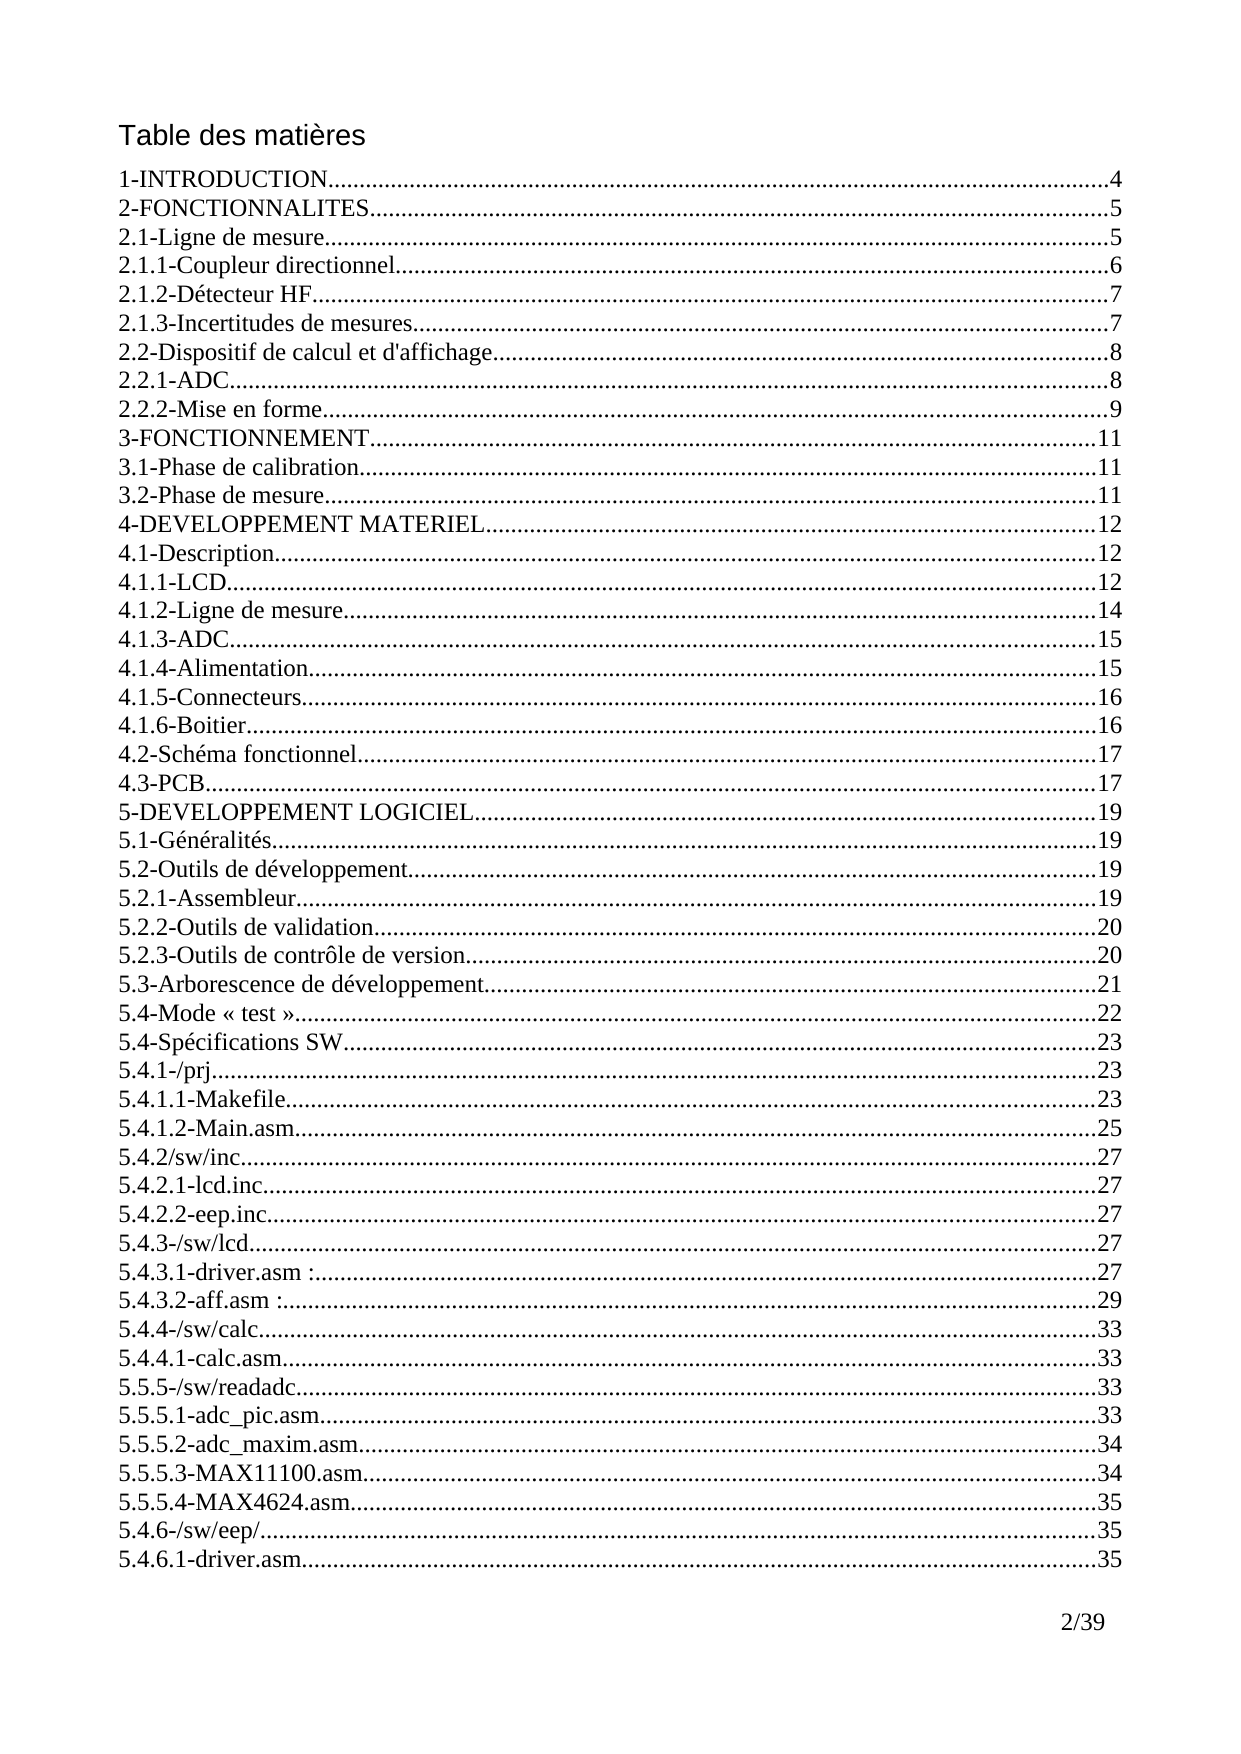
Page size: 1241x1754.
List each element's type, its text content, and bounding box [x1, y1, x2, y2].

text Table des matières [118, 118, 1122, 152]
text 2.2.2-Mise en forme 9 [118, 394, 1122, 423]
text 5.4.3.2-aff.asm : 29 [118, 1285, 1122, 1314]
text 4.1.3-ADC 15 [118, 624, 1122, 653]
text 5.4.6.1-driver.asm 35 [118, 1544, 1122, 1573]
text 4.2-Schéma fonctionnel 17 [118, 739, 1122, 768]
text 5.2-Outils de développement 19 [118, 854, 1122, 883]
text 4.3-PCB 17 [118, 768, 1122, 797]
text 5.2.2-Outils de validation 20 [118, 912, 1122, 940]
text 5.4.1-/prj 23 [118, 1055, 1122, 1084]
text 3.2-Phase de mesure 11 [118, 480, 1122, 509]
text 4.1.4-Alimentation 15 [118, 653, 1122, 682]
text 5.3-Arborescence de développement 21 [118, 969, 1122, 998]
text 5.4.4-/sw/calc 33 [118, 1314, 1122, 1343]
text 4-DEVELOPPEMENT MATERIEL 12 [118, 509, 1122, 538]
text 2.2.1-ADC 8 [118, 365, 1122, 394]
text 5.4.4.1-calc.asm 33 [118, 1343, 1122, 1372]
text 5.5.5.3-MAX11100.asm 34 [118, 1458, 1122, 1487]
text 2-FONCTIONNALITES 5 [118, 193, 1122, 222]
text 2.1-Ligne de mesure 5 [118, 222, 1122, 250]
text 5-DEVELOPPEMENT LOGICIEL 19 [118, 797, 1122, 825]
text 5.4.1.2-Main.asm 25 [118, 1113, 1122, 1142]
text 5.5.5.1-adc_pic.asm 33 [118, 1400, 1122, 1429]
text 5.4.3-/sw/lcd 27 [118, 1228, 1122, 1257]
text 1-INTRODUCTION 4 [118, 164, 1122, 193]
text 3.1-Phase de calibration 11 [118, 452, 1122, 480]
text 5.4-Mode « test » 22 [118, 998, 1122, 1027]
text 5.2.3-Outils de contrôle de version 20 [118, 940, 1122, 969]
text 3-FONCTIONNEMENT 11 [118, 423, 1122, 452]
text 5.5.5-/sw/readadc 33 [118, 1372, 1122, 1400]
text 4.1.1-LCD 12 [118, 567, 1122, 595]
text 5.4.2.1-lcd.inc 27 [118, 1170, 1122, 1199]
text 5.4.2/sw/inc 27 [118, 1142, 1122, 1170]
text 2.1.1-Coupleur directionnel 6 [118, 250, 1122, 279]
text 5.4-Spécifications SW 23 [118, 1027, 1122, 1055]
text 5.4.2.2-eep.inc 27 [118, 1199, 1122, 1228]
text 4.1.6-Boitier 16 [118, 710, 1122, 739]
text 5.5.5.2-adc_maxim.asm 34 [118, 1429, 1122, 1458]
text 5.1-Généralités 19 [118, 825, 1122, 854]
text 5.5.5.4-MAX4624.asm 35 [118, 1487, 1122, 1515]
text 2.2-Dispositif de calcul et d'affichage 8 [118, 337, 1122, 365]
text 5.4.6-/sw/eep/ 35 [118, 1515, 1122, 1544]
text 4.1.2-Ligne de mesure 14 [118, 595, 1122, 624]
text 4.1.5-Connecteurs 16 [118, 682, 1122, 710]
text 2.1.2-Détecteur HF 7 [118, 279, 1122, 308]
text 5.2.1-Assembleur 19 [118, 883, 1122, 912]
text 4.1-Description 12 [118, 538, 1122, 567]
text 5.4.1.1-Makefile 23 [118, 1084, 1122, 1113]
text 2.1.3-Incertitudes de mesures 7 [118, 308, 1122, 337]
text 5.4.3.1-driver.asm : 27 [118, 1257, 1122, 1285]
